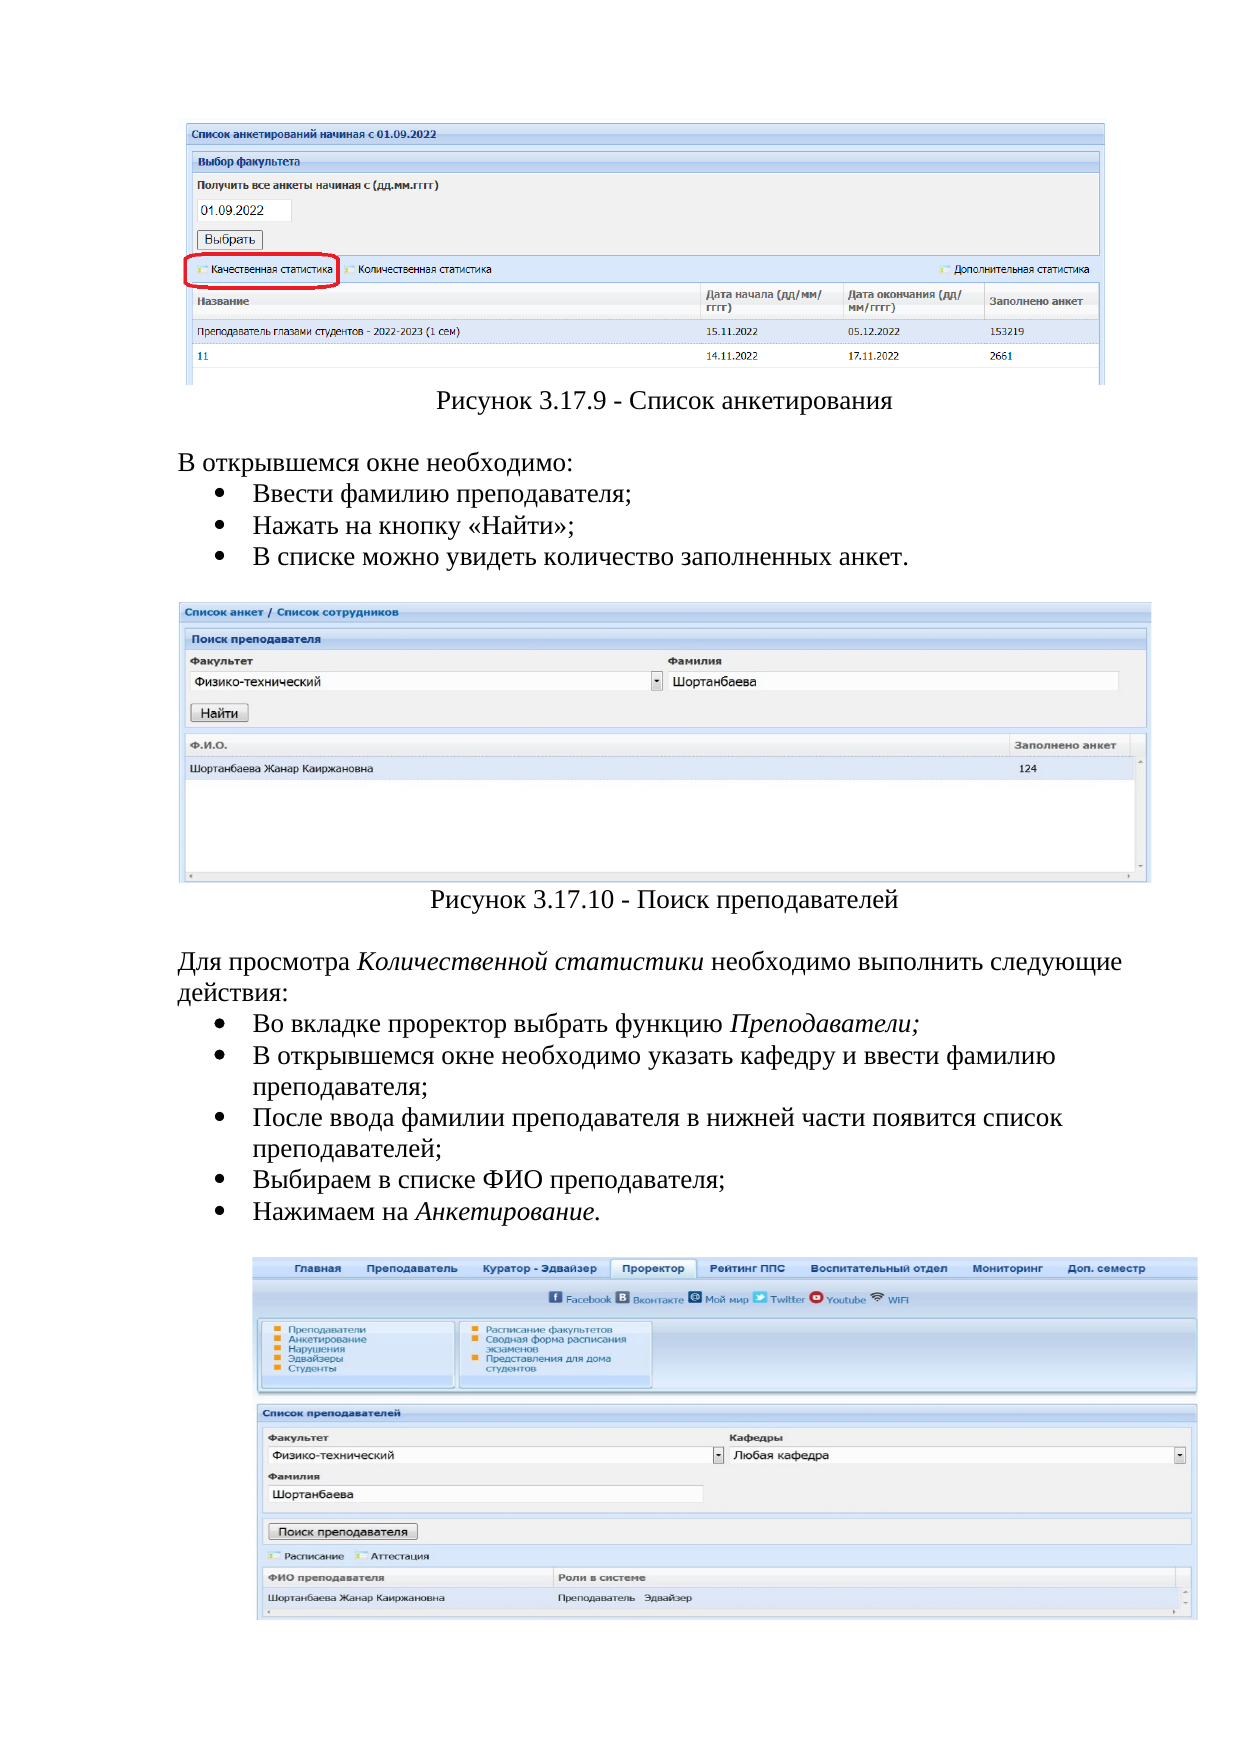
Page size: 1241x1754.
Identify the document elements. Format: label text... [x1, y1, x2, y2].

list В списке можно увидеть количество заполненных анкет. [215, 540, 1152, 571]
text В открывшемся окне необходимо: [177, 446, 1152, 478]
picture [177, 602, 1152, 883]
text Рисунок 3.17.9 - Список анкетирования [177, 384, 1152, 415]
list В открывшемся окне необходимо указать кафедру и ввести фамилию преподавателя; [215, 1039, 1152, 1101]
list Ввести фамилию преподавателя; [215, 478, 1152, 509]
list Выбираем в списке ФИО преподавателя; [215, 1163, 1152, 1195]
text Рисунок 3.17.10 - Поиск преподавателей [177, 883, 1152, 914]
picture [252, 1257, 1198, 1620]
picture [177, 118, 1108, 385]
list Нажимаем на Анкетирование. [215, 1195, 1152, 1226]
text Для просмотра Количественной статистики необходимо выполнить следующие действия: [177, 945, 1152, 1007]
list Во вкладке проректор выбрать функцию Преподаватели; [215, 1007, 1152, 1039]
list Нажать на кнопку «Найти»; [215, 509, 1152, 540]
list После ввода фамилии преподавателя в нижней части появится список преподавателей; [215, 1101, 1152, 1163]
